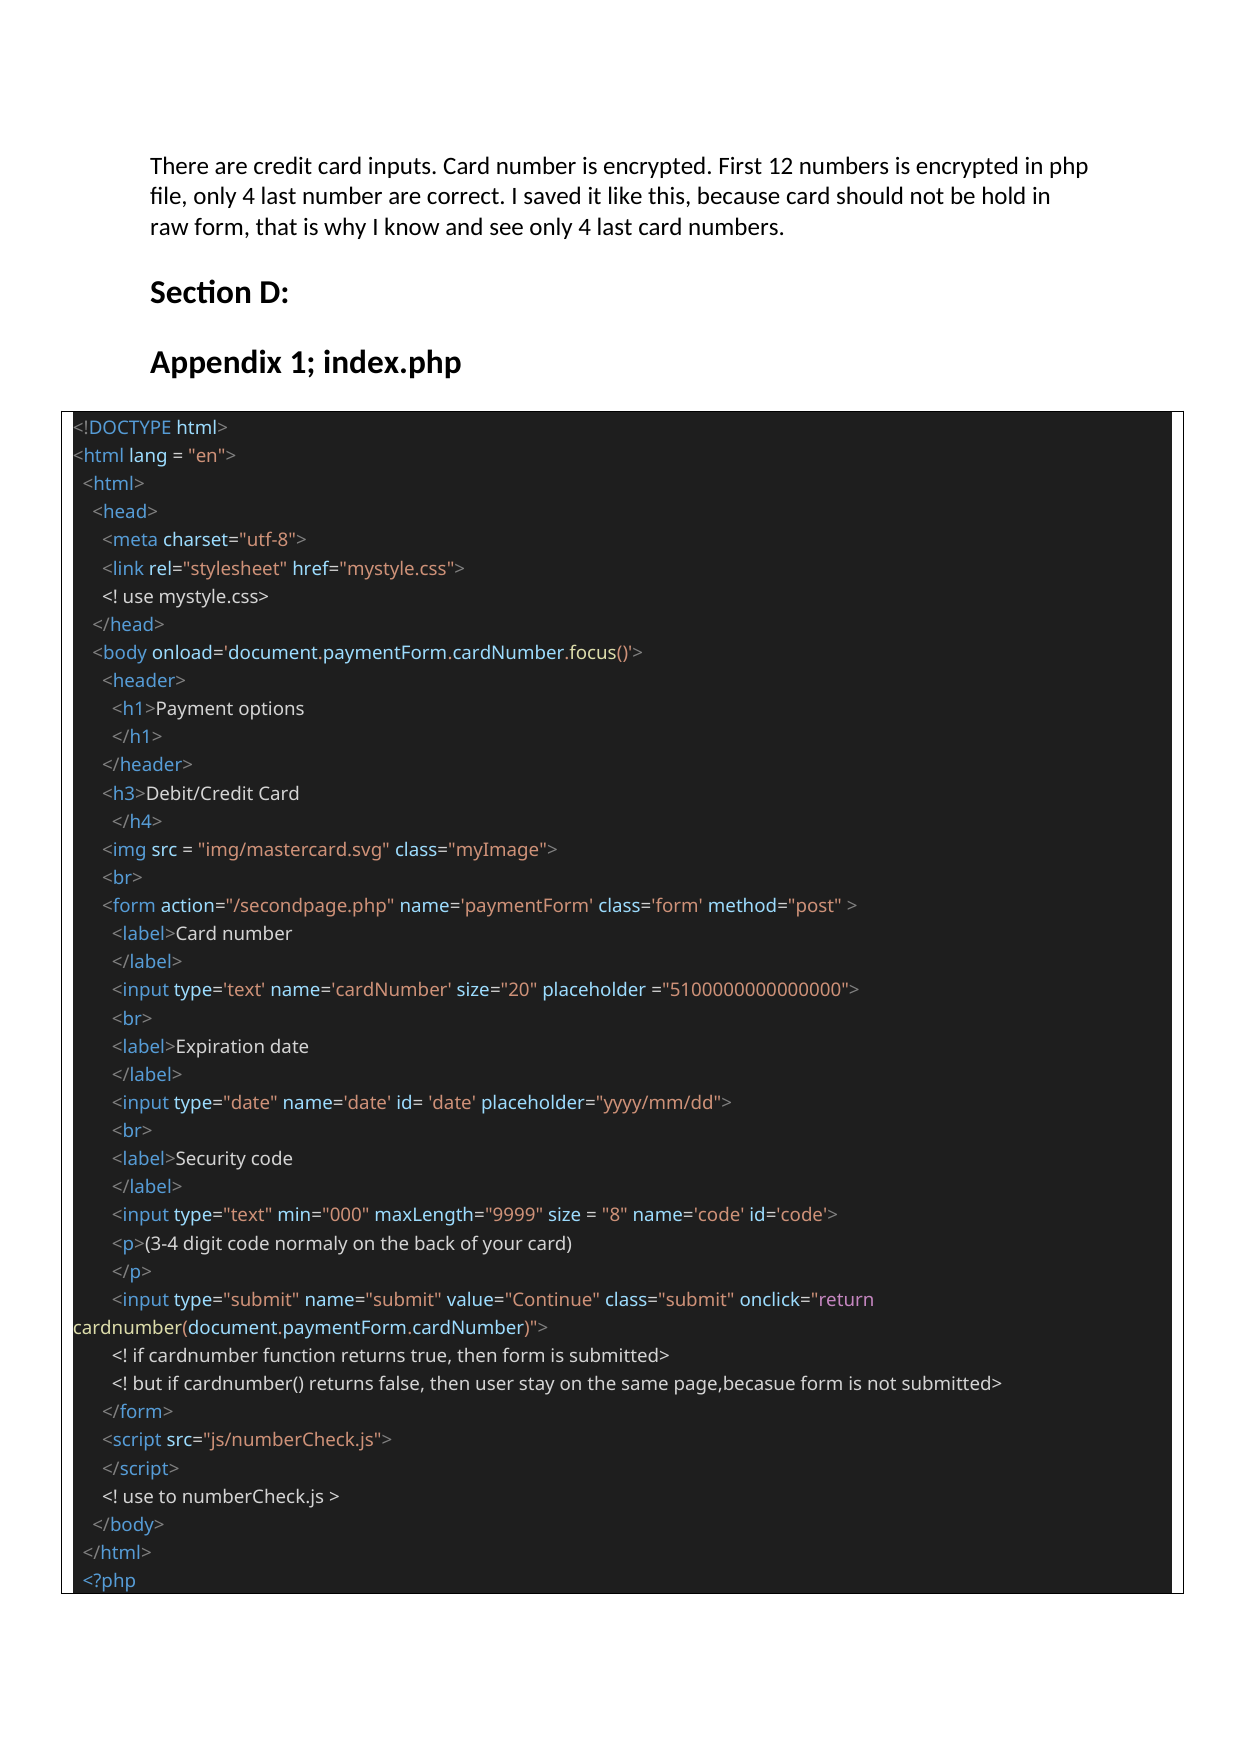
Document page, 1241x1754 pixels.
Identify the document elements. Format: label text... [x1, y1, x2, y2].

text Section D: [150, 271, 1090, 311]
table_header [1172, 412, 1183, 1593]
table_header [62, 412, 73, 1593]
text There are credit card inputs. Card number is encrypted. First 12 numbers is encrypted in php file, only 4 last number are correct. I saved it like this, because card should not be hold in raw form, that is why I know and see only 4 last card numbers. [150, 150, 1090, 242]
text Appendix 1; index.php [150, 341, 1090, 381]
